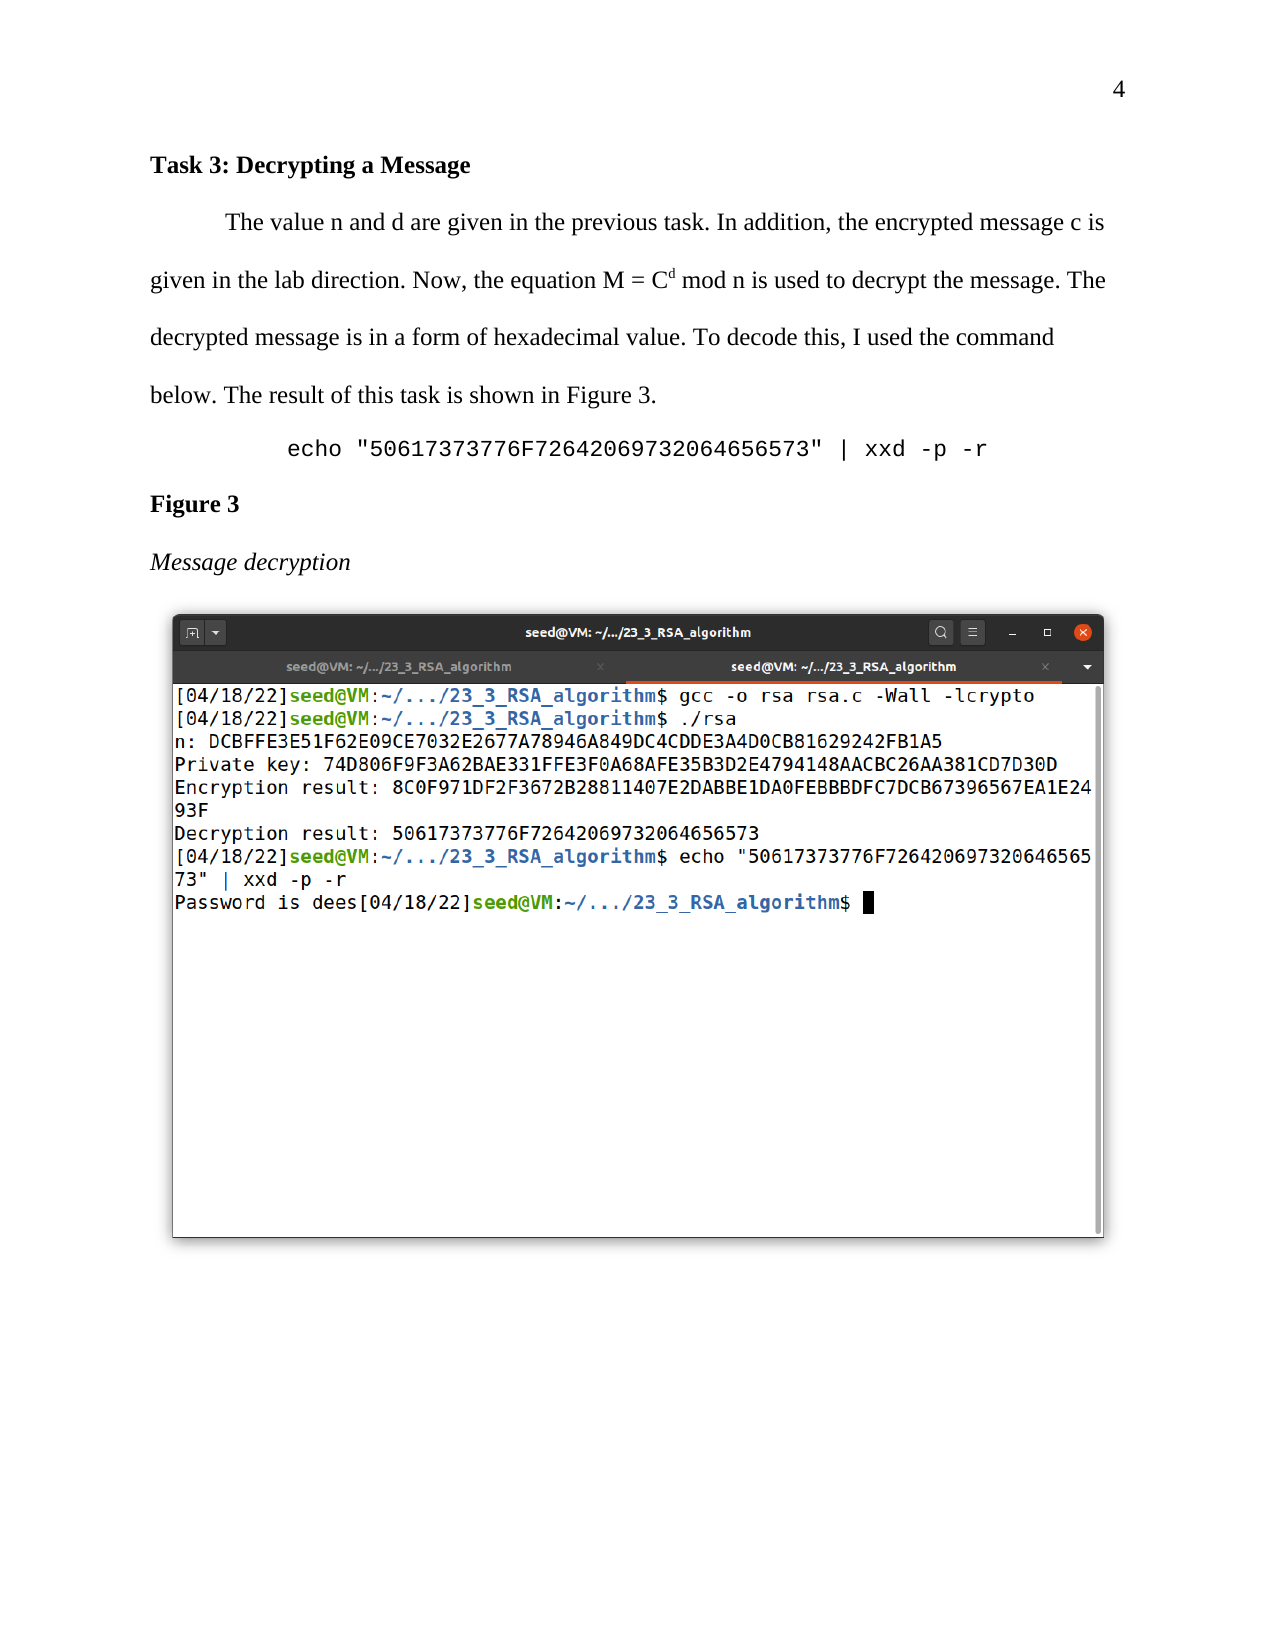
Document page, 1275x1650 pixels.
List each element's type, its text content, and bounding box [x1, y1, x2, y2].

text Message decryption [150, 547, 1125, 576]
text The value n and d are given in the previous task. In addition, the encrypted message c is given in the lab direction. Now, the equation M = Cd mod n is used to decrypt the message. The decrypted message is in a form of hexadecimal value. To decode this, I used the command below. The result of this task is shown in Figure 3. [150, 207, 1125, 409]
text Task 3: Decrypting a Message [150, 150, 1125, 179]
text Figure 3 [150, 489, 1125, 518]
picture [150, 594, 1125, 1262]
text echo "50617373776F72642069732064656573" | xxd -p -r [150, 437, 1125, 463]
